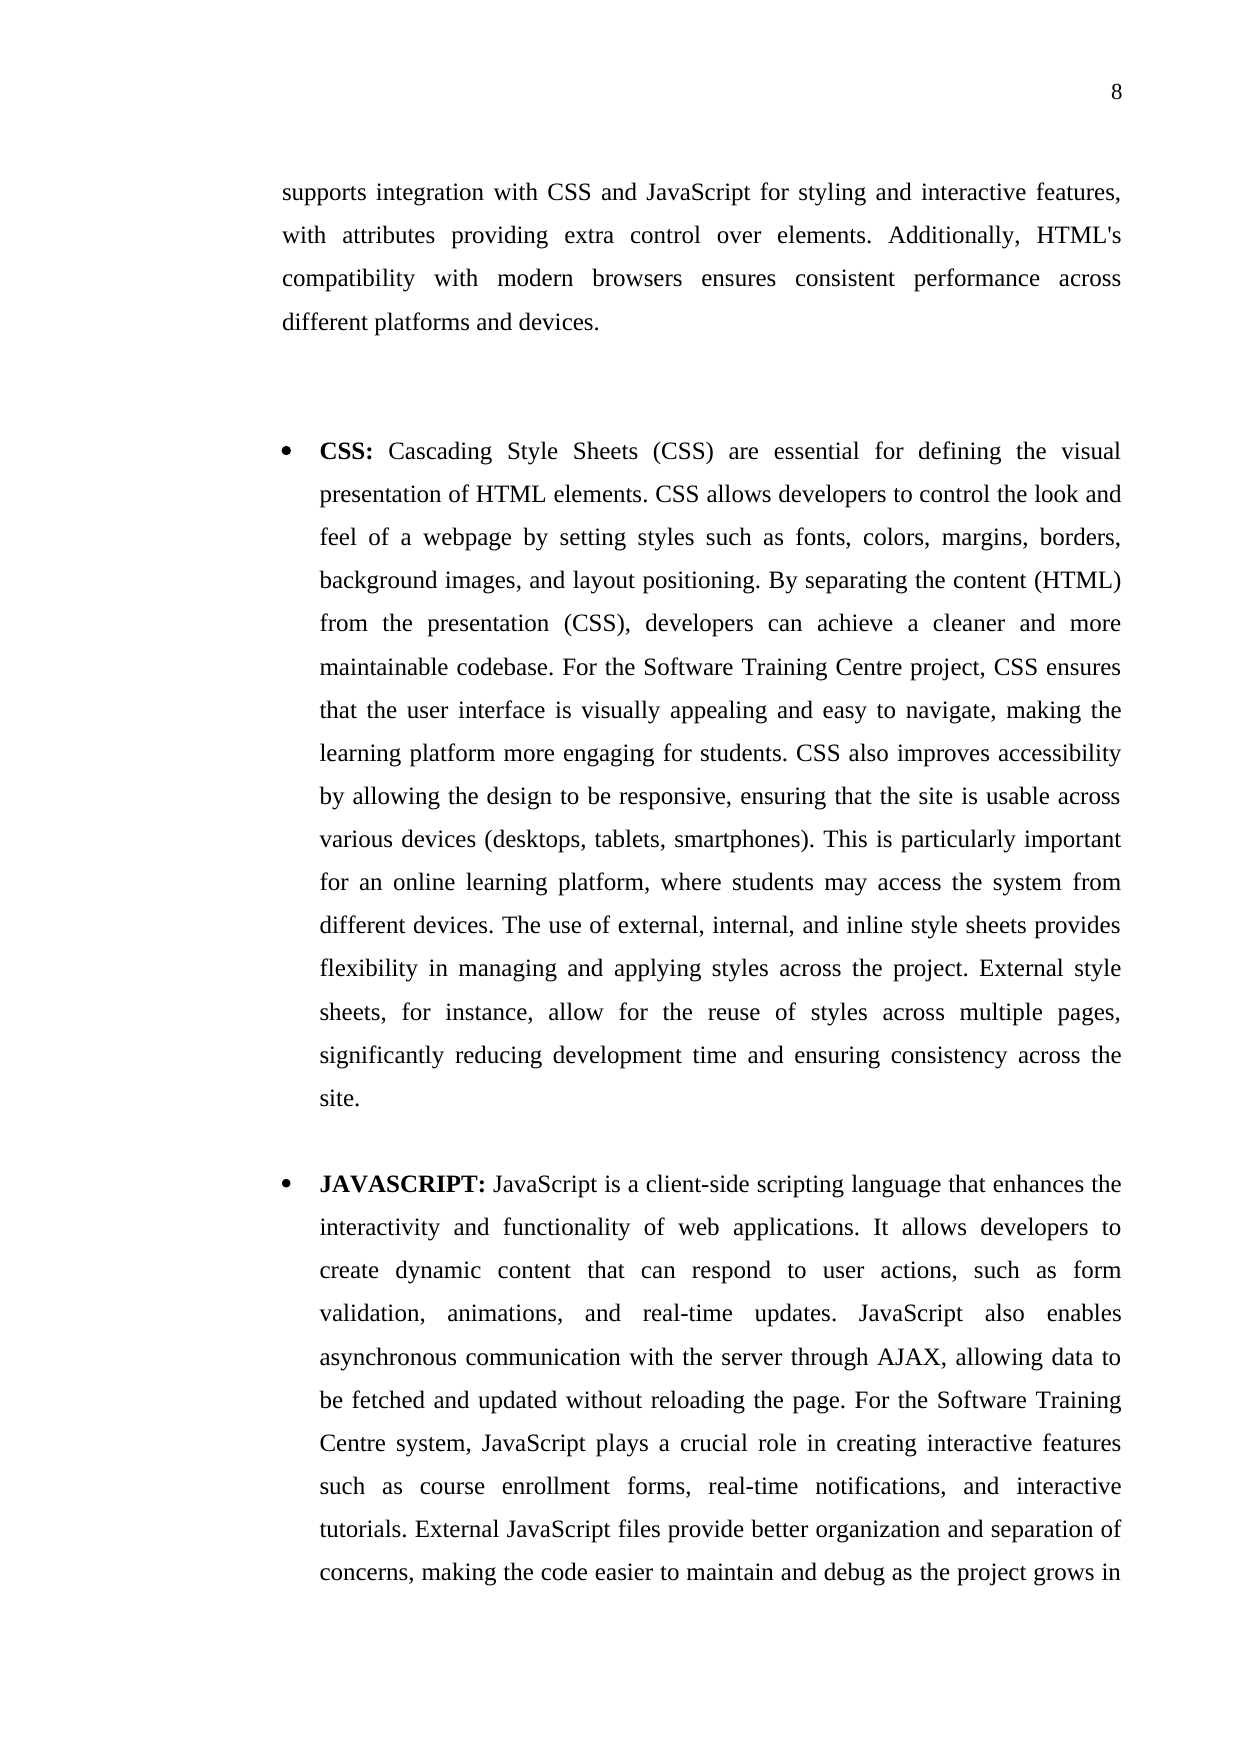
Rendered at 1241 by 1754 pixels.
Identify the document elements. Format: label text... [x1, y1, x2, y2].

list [282, 1169, 1122, 1586]
list CSS: Cascading Style Sheets (CSS) are essential for defining the visual presentation of HTML elements. CSS allows developers to control the look and feel of a webpage by setting styles such as fonts, colors, margins, borders, background images, and layout positioning. By separating the content (HTML) from the presentation (CSS), developers can achieve a cleaner and more maintainable codebase. For the Software Training Centre project, CSS ensures that the user interface is visually appealing and easy to navigate, making the learning platform more engaging for students. CSS also improves accessibility by allowing the design to be responsive, ensuring that the site is usable across various devices (desktops, tablets, smartphones). This is particularly important for an online learning platform, where students may access the system from different devices. The use of external, internal, and inline style sheets provides flexibility in managing and applying styles across the project. External style sheets, for instance, allow for the reuse of styles across multiple pages, significantly reducing development time and ensuring consistency across the site. [282, 436, 1122, 1112]
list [244, 177, 1122, 335]
